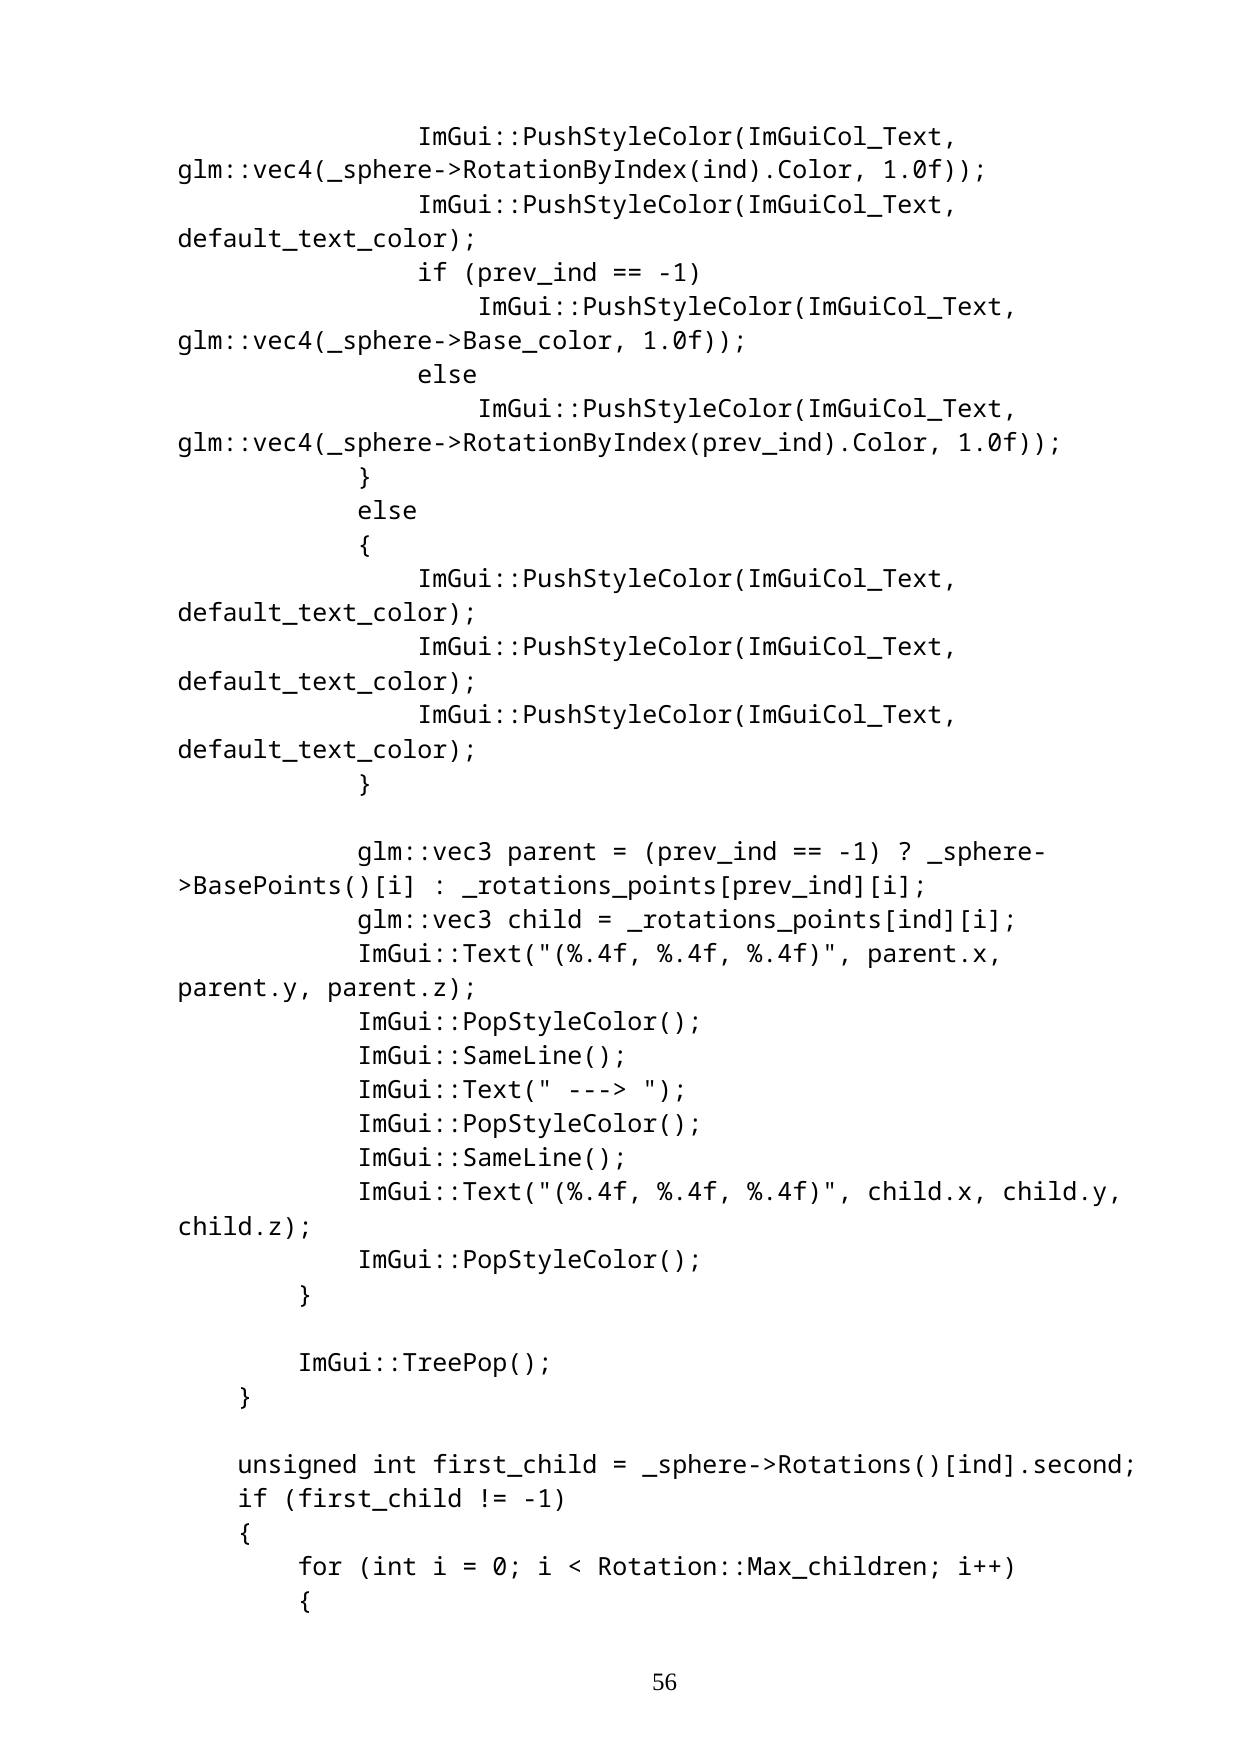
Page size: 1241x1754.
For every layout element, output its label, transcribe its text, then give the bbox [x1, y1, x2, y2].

text ImGui::Text("(%.4f, %.4f, %.4f)", parent.x, parent.y, parent.z); [177, 936, 1152, 1004]
text ImGui::PushStyleColor(ImGuiCol_Text, default_text_color); [177, 561, 1152, 629]
text for (int i = 0; i < Rotation::Max_children; i++) [177, 1549, 1152, 1583]
text ImGui::PopStyleColor(); [177, 1004, 1152, 1038]
text glm::vec3 child = _rotations_points[ind][i]; [177, 902, 1152, 936]
text } [177, 1276, 1152, 1310]
text ImGui::PopStyleColor(); [177, 1106, 1152, 1140]
text ImGui::Text(" ---> "); [177, 1072, 1152, 1106]
text ImGui::PopStyleColor(); [177, 1242, 1152, 1276]
text { [177, 1515, 1152, 1549]
text ImGui::TreePop(); [177, 1344, 1152, 1378]
text else [177, 357, 1152, 391]
text { [177, 527, 1152, 561]
text ImGui::Text("(%.4f, %.4f, %.4f)", child.x, child.y, child.z); [177, 1174, 1152, 1242]
text unsigned int first_child = _sphere->Rotations()[ind].second; [177, 1447, 1152, 1481]
text ImGui::PushStyleColor(ImGuiCol_Text, default_text_color); [177, 697, 1152, 765]
text if (first_child != -1) [177, 1481, 1152, 1515]
text } [177, 765, 1152, 799]
text } [177, 1378, 1152, 1412]
text else [177, 493, 1152, 527]
text glm::vec3 parent = (prev_ind == -1) ? _sphere->BasePoints()[i] : _rotations_points[prev_ind][i]; [177, 833, 1152, 902]
text { [177, 1583, 1152, 1617]
text ImGui::PushStyleColor(ImGuiCol_Text, glm::vec4(_sphere->RotationByIndex(ind).Color, 1.0f)); [177, 118, 1152, 186]
text ImGui::PushStyleColor(ImGuiCol_Text, default_text_color); [177, 629, 1152, 697]
text ImGui::SameLine(); [177, 1038, 1152, 1072]
text ImGui::PushStyleColor(ImGuiCol_Text, glm::vec4(_sphere->RotationByIndex(prev_ind).Color, 1.0f)); [177, 391, 1152, 459]
text ImGui::SameLine(); [177, 1140, 1152, 1174]
text if (prev_ind == -1) [177, 254, 1152, 288]
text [177, 186, 1152, 254]
text } [177, 459, 1152, 493]
text ImGui::PushStyleColor(ImGuiCol_Text, glm::vec4(_sphere->Base_color, 1.0f)); [177, 288, 1152, 357]
